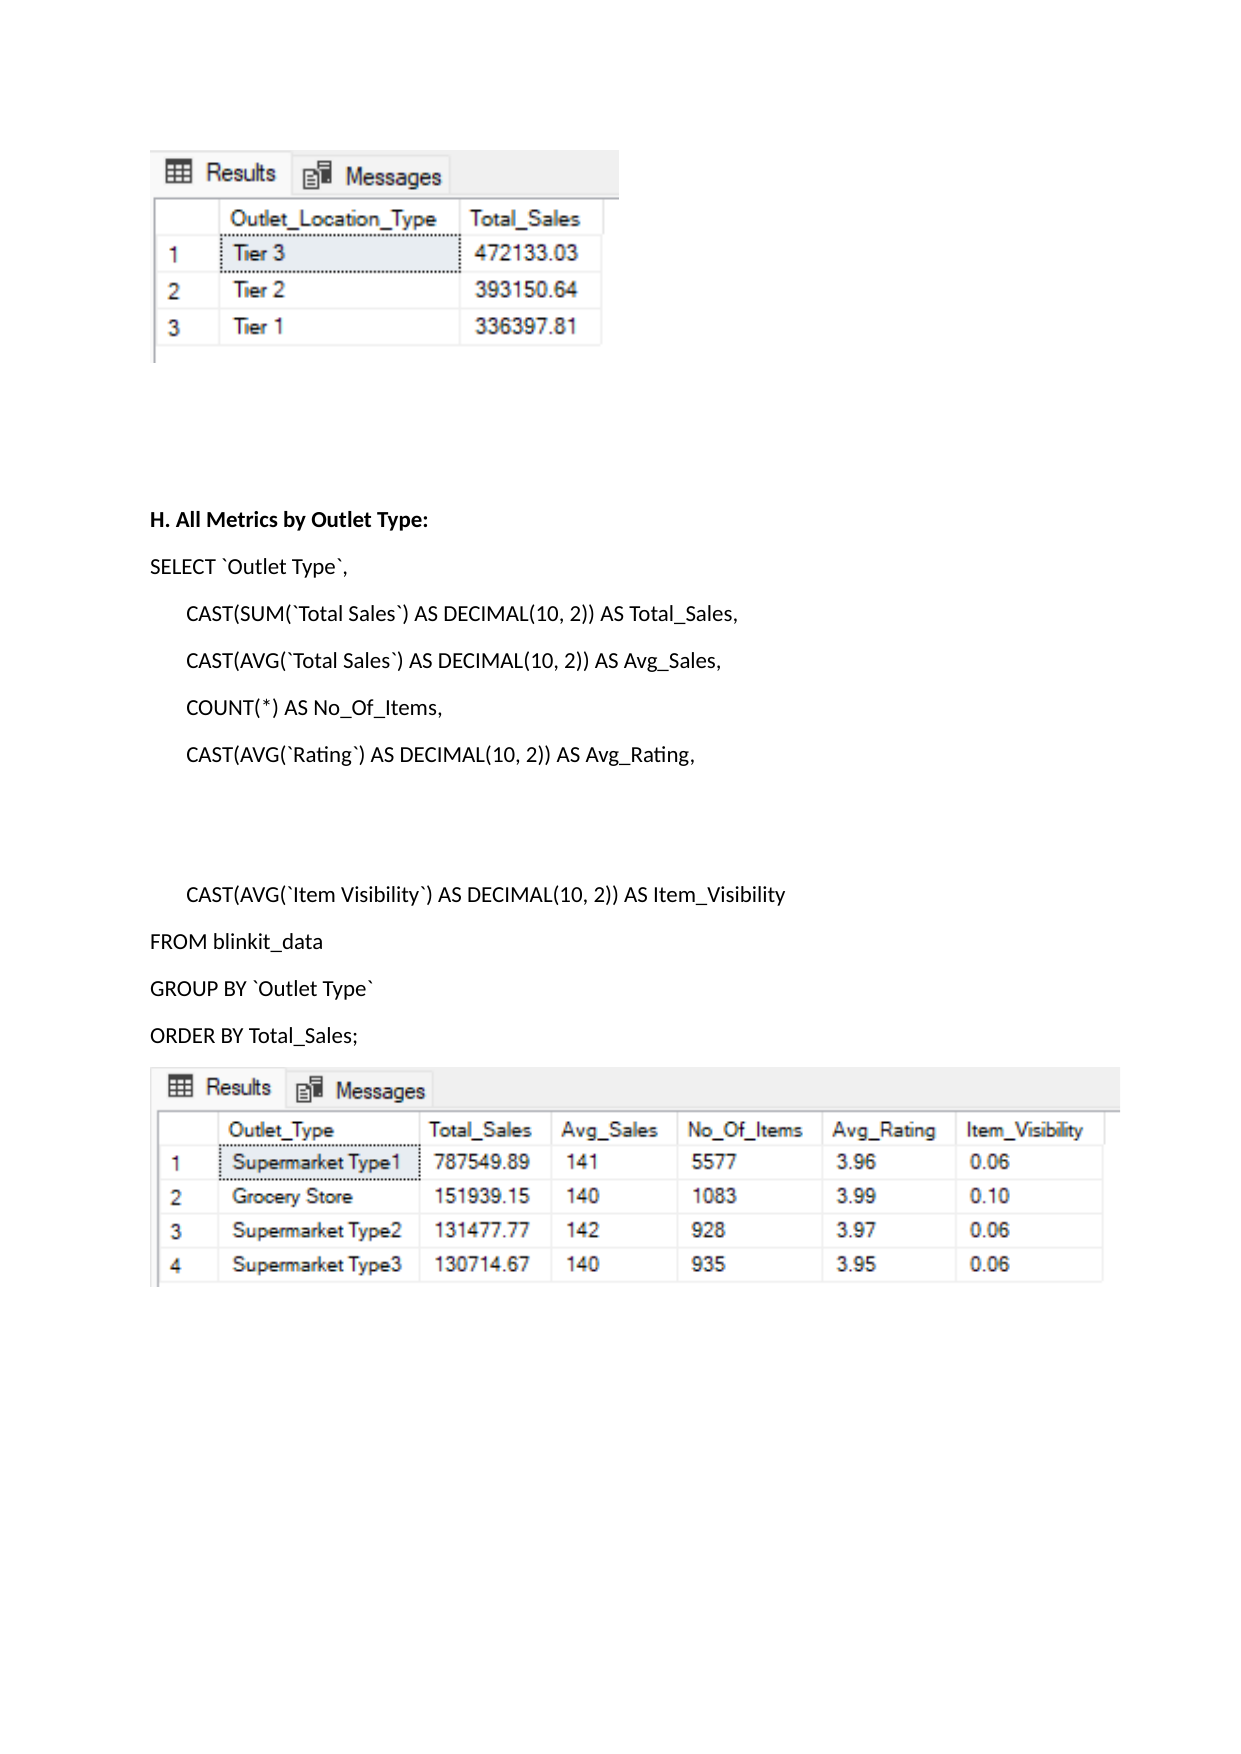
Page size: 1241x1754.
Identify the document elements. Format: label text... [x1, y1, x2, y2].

text CAST(AVG(`Total Sales`) AS DECIMAL(10, 2)) AS Avg_Sales, [150, 646, 1090, 674]
text CAST(SUM(`Total Sales`) AS DECIMAL(10, 2)) AS Total_Sales, [150, 599, 1090, 627]
text COUNT(*) AS No_Of_Items, [150, 693, 1090, 721]
text CAST(AVG(`Item Visibility`) AS DECIMAL(10, 2)) AS Item_Visibility [150, 880, 1090, 908]
text ORDER BY Total_Sales; [150, 1021, 1090, 1049]
picture [150, 150, 619, 363]
picture [150, 1067, 1121, 1287]
text H. All Metrics by Outlet Type: [150, 505, 1090, 533]
text SELECT `Outlet Type`, [150, 552, 1090, 580]
text FROM blinkit_data [150, 927, 1090, 955]
text GROUP BY `Outlet Type` [150, 974, 1090, 1002]
text CAST(AVG(`Rating`) AS DECIMAL(10, 2)) AS Avg_Rating, [150, 740, 1090, 768]
